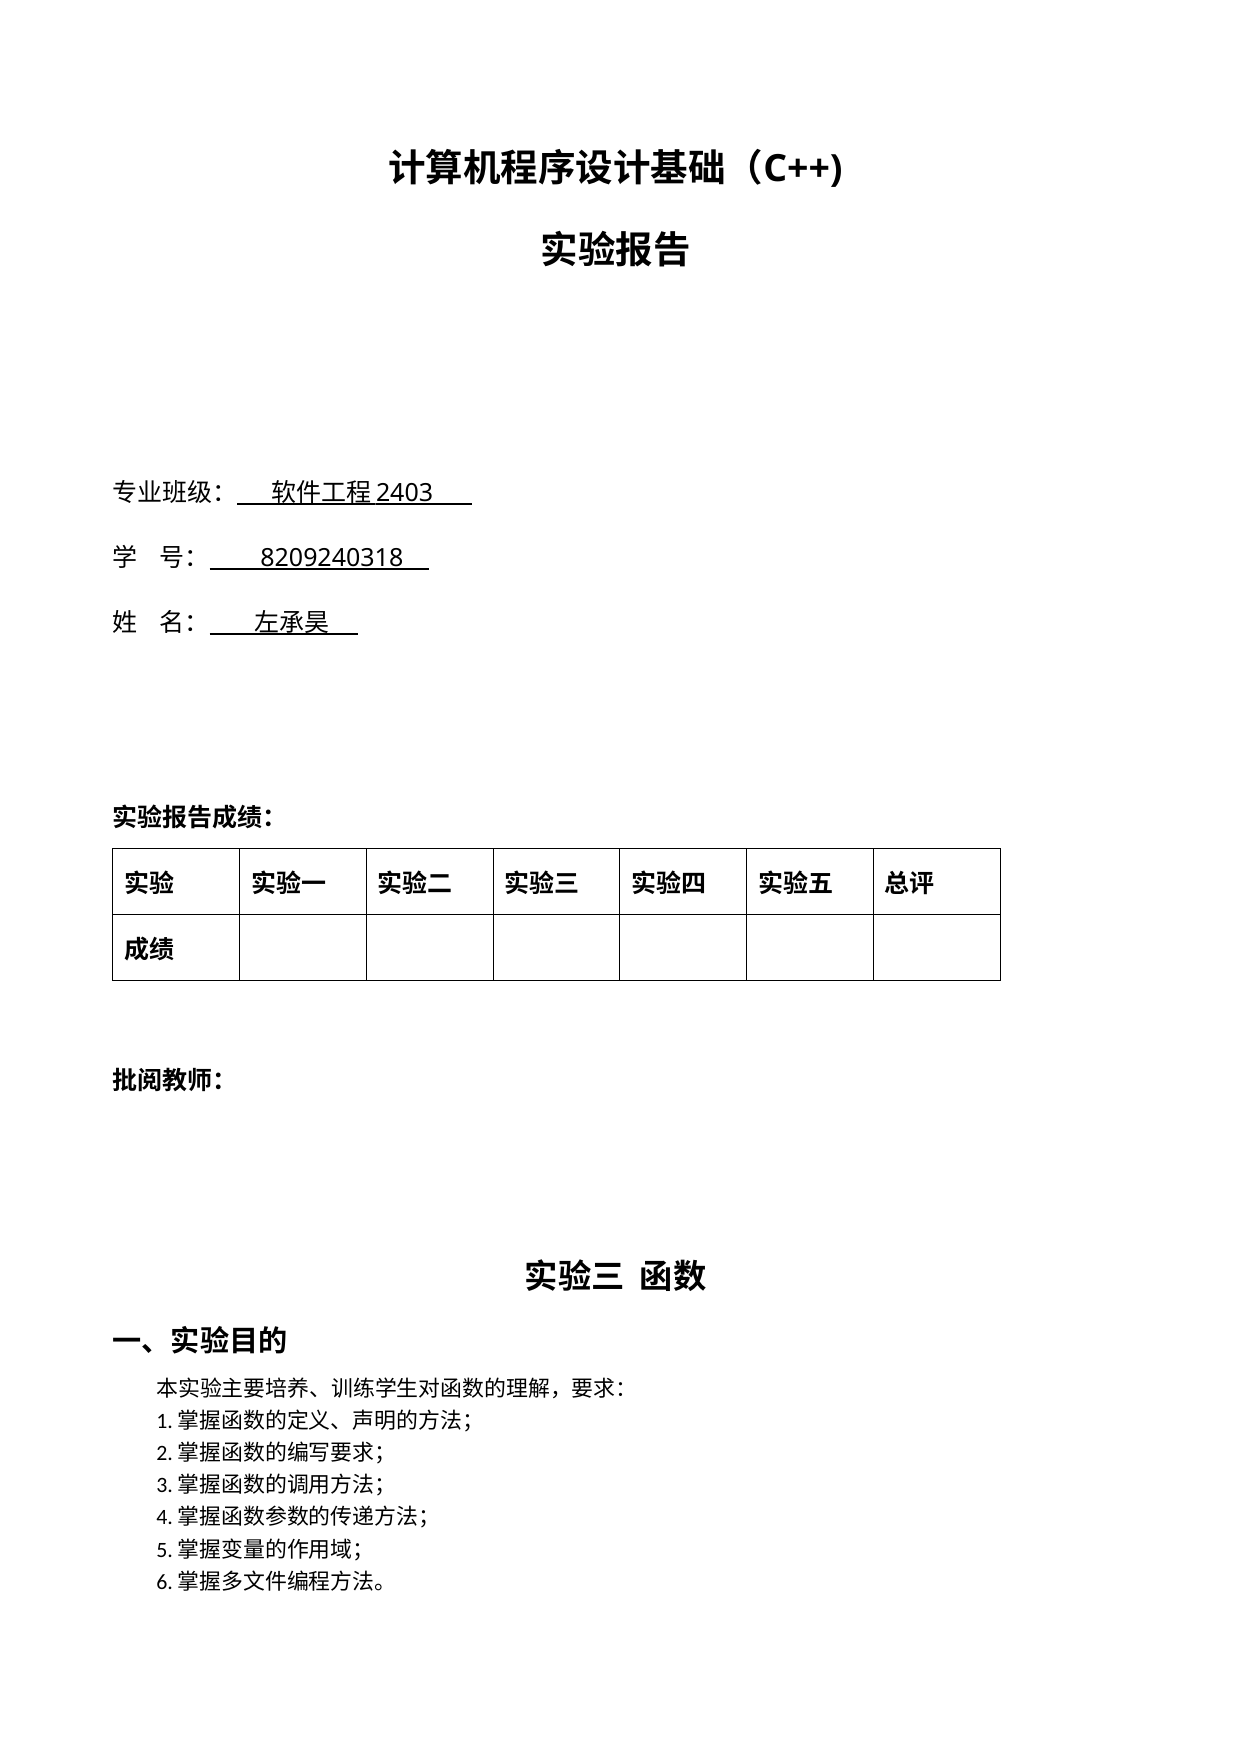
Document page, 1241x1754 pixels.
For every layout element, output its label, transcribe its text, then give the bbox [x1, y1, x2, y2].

text 2. 掌握函数的编写要求； [112, 1434, 1118, 1466]
text 4. 掌握函数参数的传递方法； [112, 1499, 1118, 1531]
text 一、实验目的 [112, 1306, 1118, 1371]
table_cell [620, 915, 746, 980]
table_cell [874, 915, 1000, 980]
text 1. 掌握函数的定义、声明的方法； [112, 1403, 1118, 1434]
text 学 号： 8209240318 [112, 523, 1118, 588]
text 实验报告 [112, 214, 1118, 279]
table_cell [240, 915, 366, 980]
table_header 实验五 [747, 849, 873, 914]
table_header 实验 [113, 849, 239, 914]
table_header 总评 [874, 849, 1000, 914]
text 3. 掌握函数的调用方法； [112, 1466, 1118, 1499]
table_header 实验四 [620, 849, 746, 914]
table_header 实验二 [367, 849, 493, 914]
text 5. 掌握变量的作用域； [112, 1531, 1118, 1564]
text 实验三 函数 [112, 1241, 1118, 1306]
table_header 实验一 [240, 849, 366, 914]
table_cell 成绩 [113, 915, 239, 980]
table_cell [747, 915, 873, 980]
text 姓 名： 左承昊 [112, 588, 1118, 653]
text 计算机程序设计基础（C++) [112, 133, 1118, 198]
table_cell [367, 915, 493, 980]
text 本实验主要培养、训练学生对函数的理解，要求： [112, 1371, 1118, 1403]
text 批阅教师： [112, 1046, 1118, 1111]
text 6. 掌握多文件编程方法。 [112, 1564, 1118, 1596]
text 专业班级： 软件工程2403 [112, 458, 1118, 523]
table_cell [494, 915, 619, 980]
table_header 实验三 [494, 849, 619, 914]
text 实验报告成绩： [112, 783, 1118, 848]
